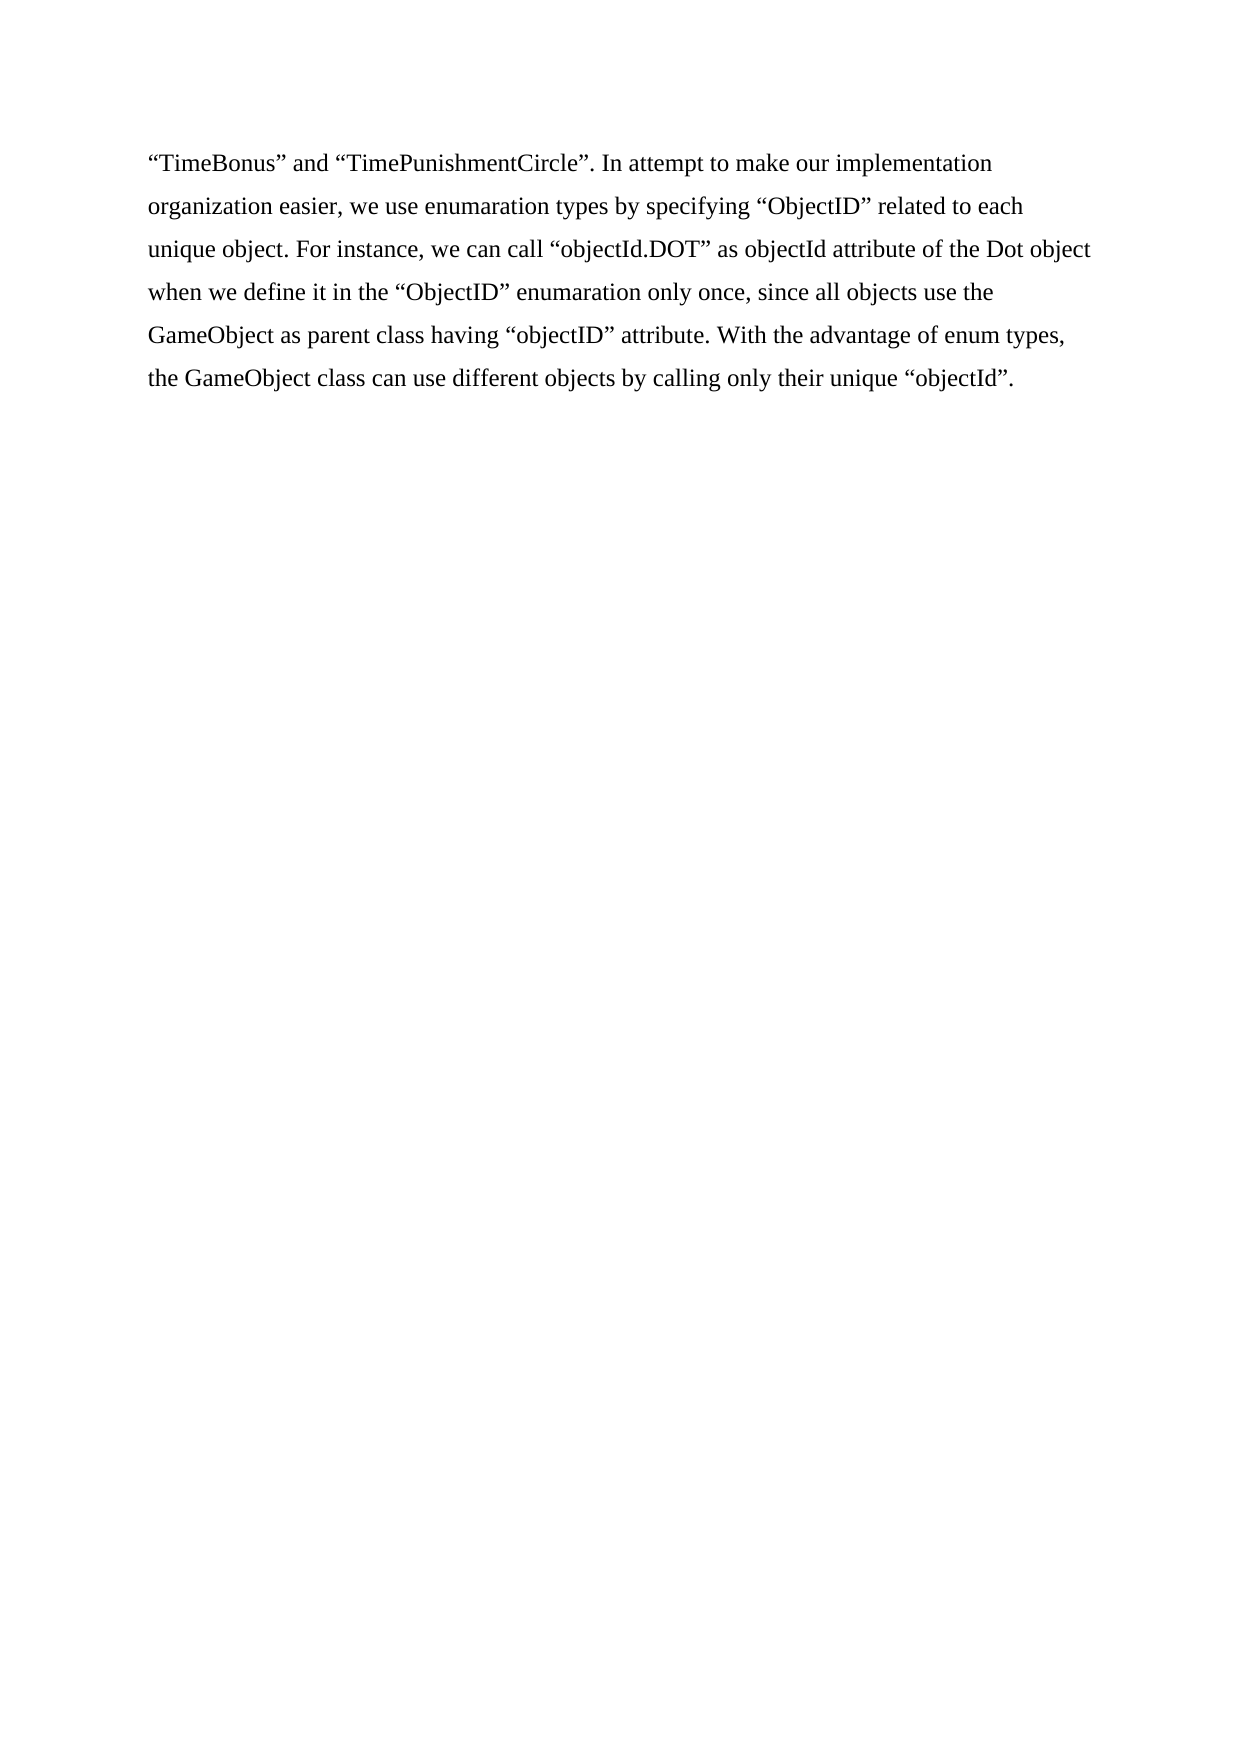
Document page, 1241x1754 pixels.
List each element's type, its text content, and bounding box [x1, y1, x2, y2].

text “Game Screen Elements Subsytem” includes a lot of object types such as “Dot”, “Eraser”, “Spike”, “LetterBox” and “FadingLetterBox”, “CheckPoint”, “ExtraLife”, “TimeBonus” and “TimePunishmentCircle”. In attempt to make our implementation organization easier, we use enumaration types by specifying “ObjectID” related to each unique object. For instance, we can call “objectId.DOT” as objectId attribute of the Dot object when we define it in the “ObjectID” enumaration only once, since all objects use the GameObject as parent class having “objectID” attribute. With the advantage of enum types, the GameObject class can use different objects by calling only their unique “objectId”. [148, 148, 1093, 478]
